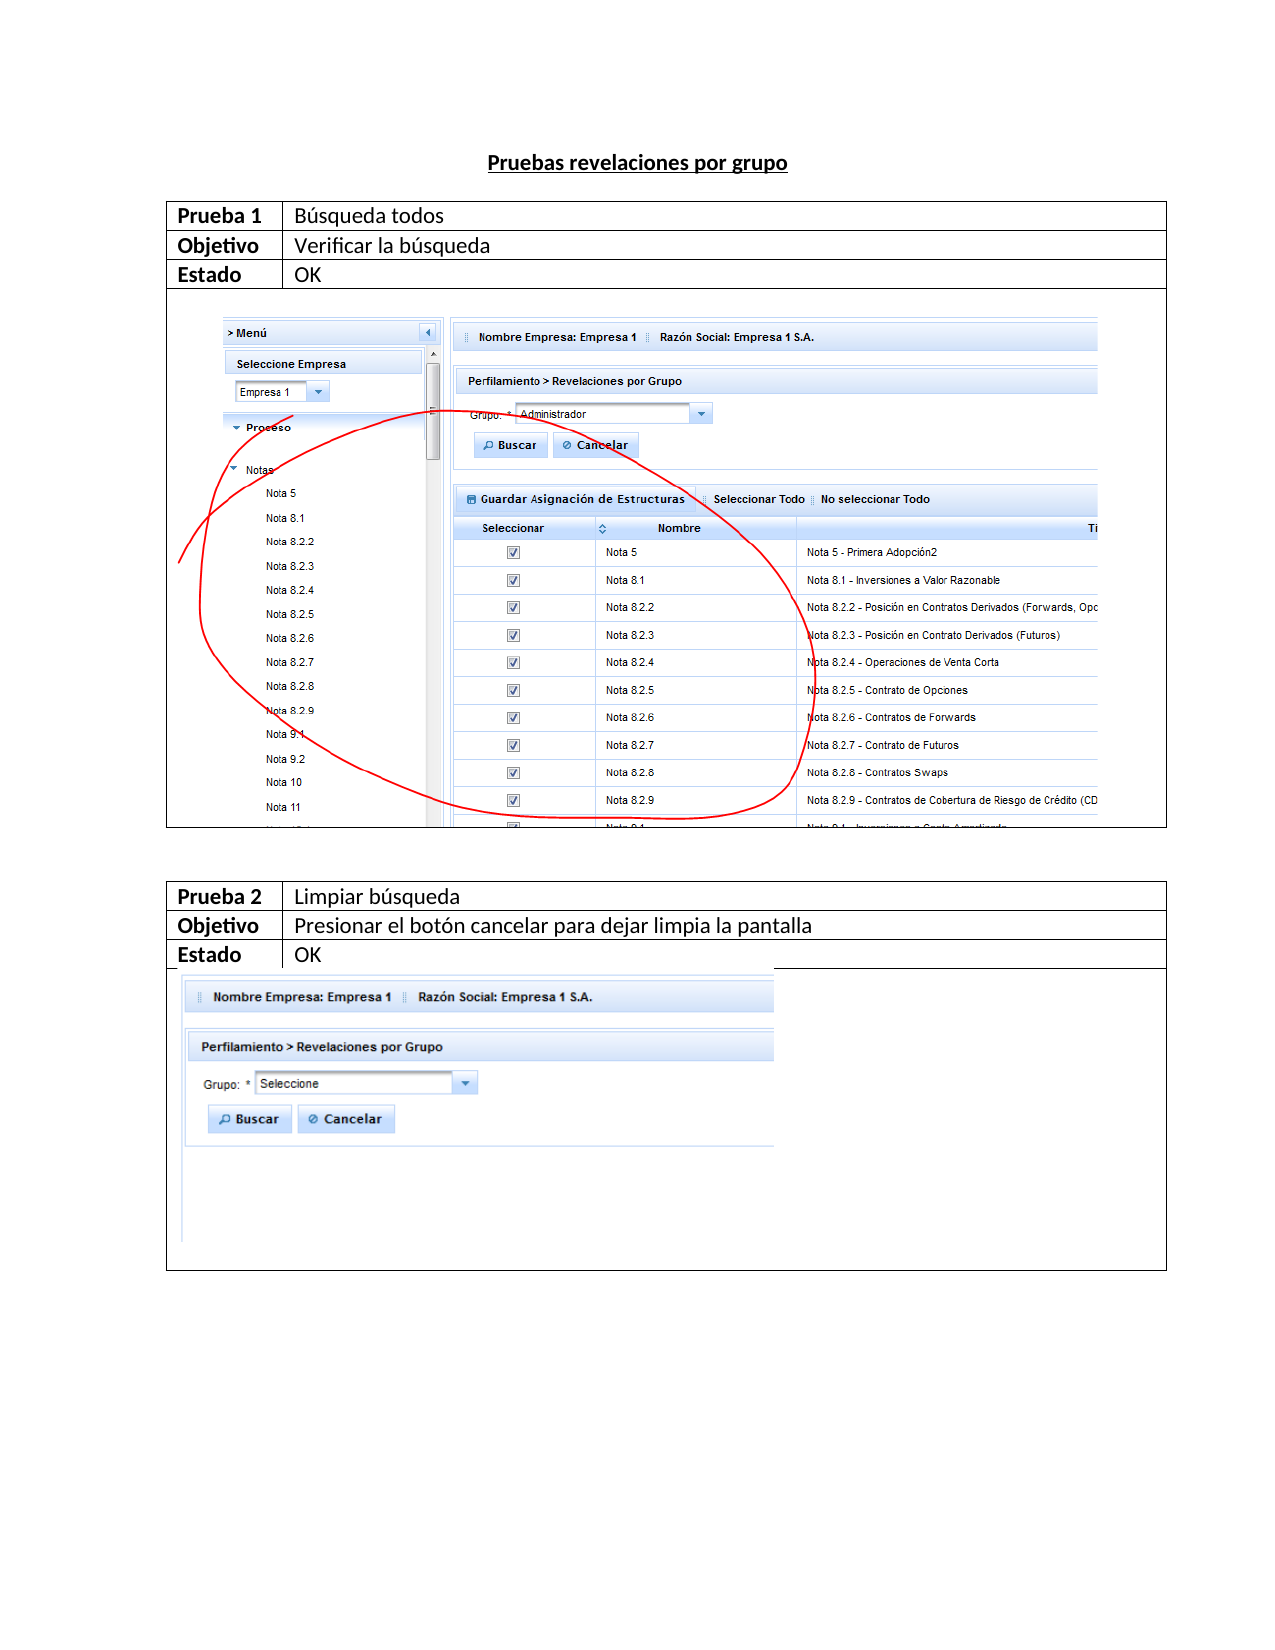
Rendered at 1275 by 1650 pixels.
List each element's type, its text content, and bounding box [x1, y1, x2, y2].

table_cell Presionar el botón cancelar para dejar limpia la pantalla [283, 911, 1166, 939]
table_cell OK [283, 940, 1166, 968]
table_cell Verificar la búsqueda [283, 231, 1166, 259]
table_header Limpiar búsqueda [283, 882, 1166, 910]
table_cell Estado [167, 260, 282, 288]
table_cell [167, 289, 1166, 827]
table_cell [167, 969, 1166, 1269]
table_header Prueba 2 [167, 882, 282, 910]
table_cell OK [283, 260, 1166, 288]
table_cell Estado [167, 940, 282, 968]
table_header Prueba 1 [167, 202, 282, 230]
table_cell Objetivo [167, 911, 282, 939]
table_header Búsqueda todos [283, 202, 1166, 230]
picture [177, 968, 774, 1242]
table_cell Objetivo [167, 231, 282, 259]
text Pruebas revelaciones por grupo [177, 148, 1098, 176]
picture [177, 316, 1098, 827]
